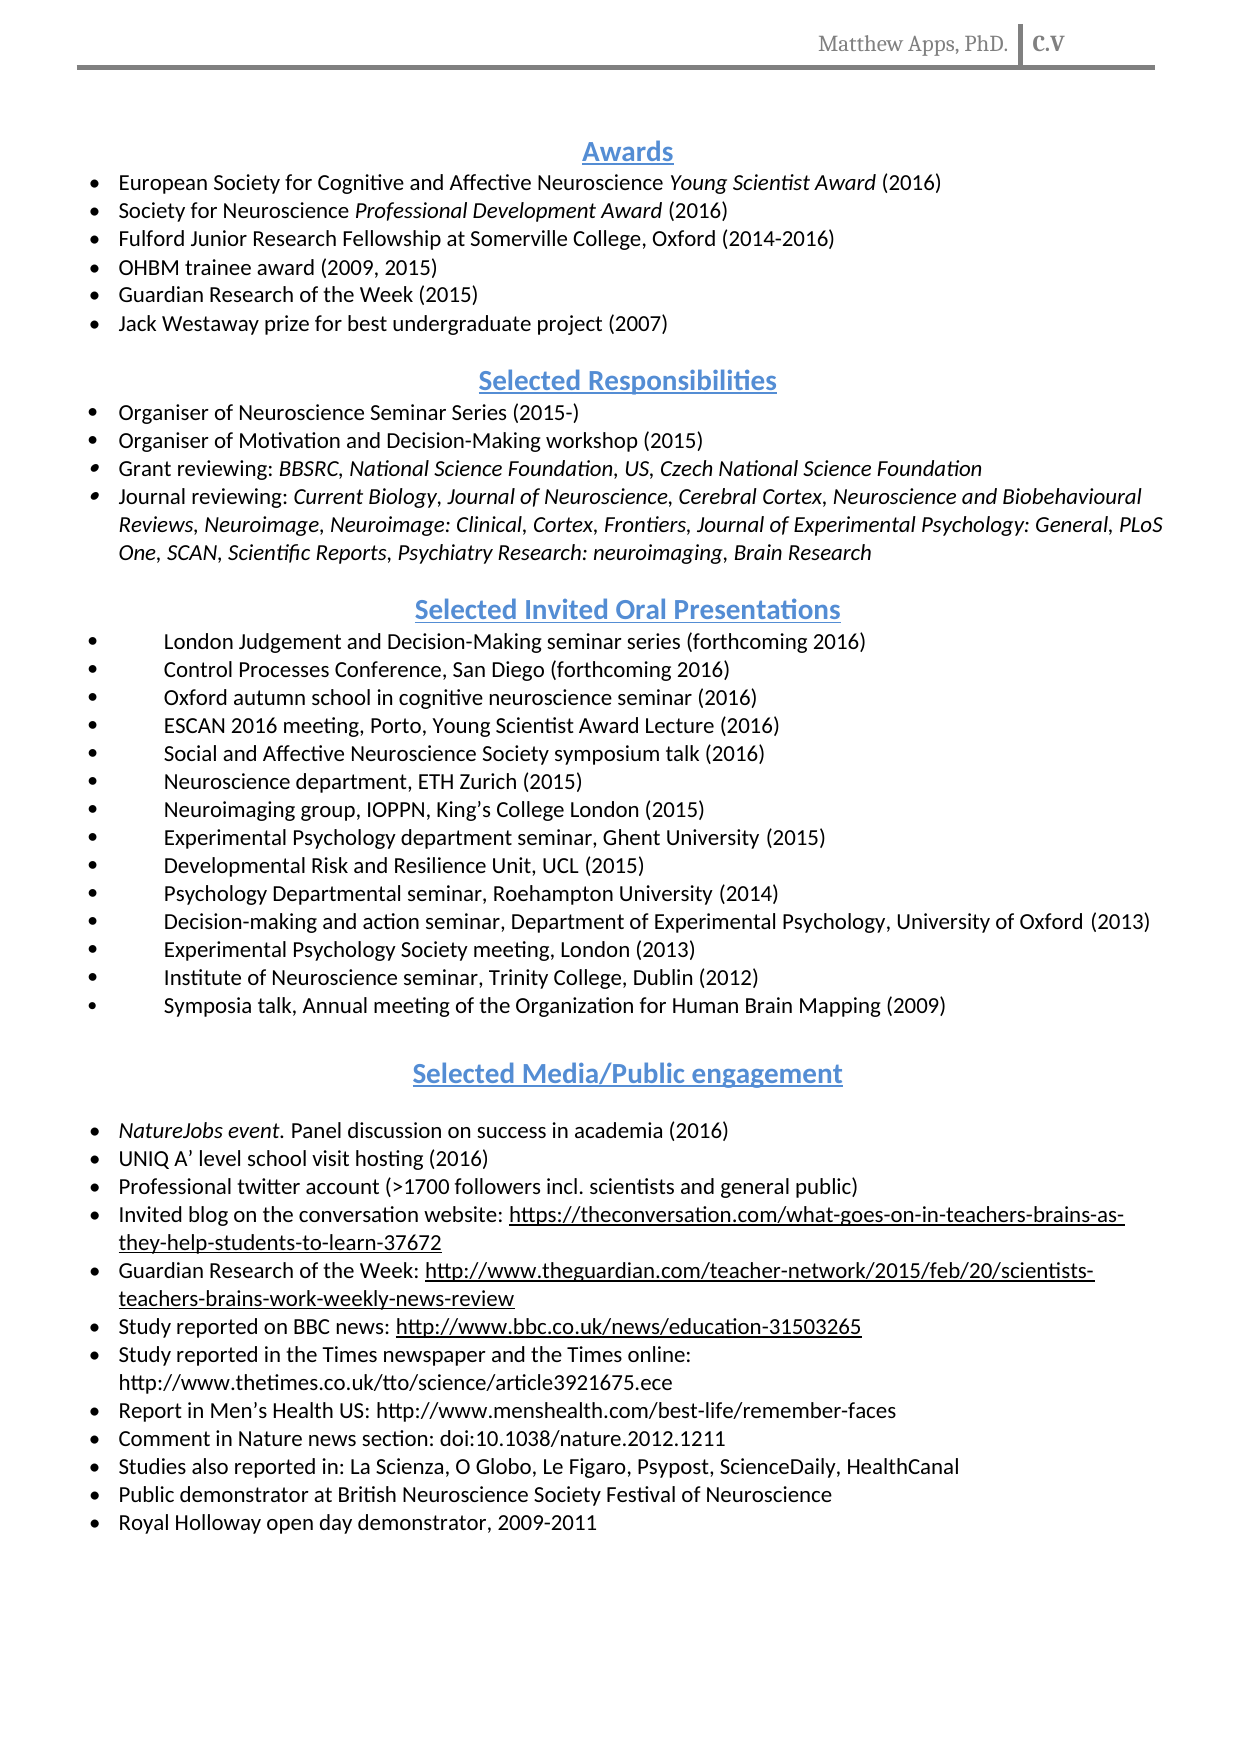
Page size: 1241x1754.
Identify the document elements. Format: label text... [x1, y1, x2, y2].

list Experimental Psychology Society meeting, London (2013) [89, 935, 1167, 963]
list Grant reviewing: BBSRC, National Science Foundation, US, Czech National Science Foundation [89, 454, 1167, 482]
list Society for Neuroscience Professional Development Award (2016) [89, 197, 1167, 224]
list Institute of Neuroscience seminar, Trinity College, Dublin (2012) [89, 963, 1167, 991]
list Journal reviewing: Current Biology, Journal of Neuroscience, Cerebral Cortex, Neuroscience and Biobehavioural Reviews, Neuroimage, Neuroimage: Clinical, Cortex, Frontiers, Journal of Experimental Psychology: General, PLoS One, SCAN, Scientific Reports, Psychiatry Research: neuroimaging, Brain Research [89, 482, 1167, 566]
text Selected Invited Oral Presentations [89, 591, 1167, 627]
list UNIQ A’ level school visit hosting (2016) [89, 1144, 1167, 1172]
list Report in Men’s Health US: http://www.menshealth.com/best-life/remember-faces [89, 1396, 1167, 1424]
list Organiser of Neuroscience Seminar Series (2015-) [89, 398, 1167, 426]
list Organiser of Motivation and Decision-Making workshop (2015) [89, 426, 1167, 454]
list Fulford Junior Research Fellowship at Somerville College, Oxford (2014-2016) [89, 224, 1167, 253]
list Experimental Psychology department seminar, Ghent University (2015) [89, 823, 1167, 851]
list European Society for Cognitive and Affective Neuroscience Young Scientist Award (2016) [89, 168, 1167, 197]
list London Judgement and Decision-Making seminar series (forthcoming 2016) [89, 627, 1167, 655]
list Developmental Risk and Resilience Unit, UCL (2015) [89, 851, 1167, 879]
list Public demonstrator at British Neuroscience Society Festival of Neuroscience [89, 1480, 1167, 1508]
list Guardian Research of the Week (2015) [89, 281, 1167, 309]
list Professional twitter account (>1700 followers incl. scientists and general public) [89, 1172, 1167, 1200]
list NatureJobs event. Panel discussion on success in academia (2016) [89, 1116, 1167, 1144]
list Study reported on BBC news: http://www.bbc.co.uk/news/education-31503265 [89, 1312, 1167, 1340]
text Awards [89, 133, 1167, 168]
list Neuroscience department, ETH Zurich (2015) [89, 767, 1167, 795]
text Selected Responsibilities [89, 362, 1167, 398]
list Guardian Research of the Week: http://www.theguardian.com/teacher-network/2015/feb/20/scientists-teachers-brains-work-weekly-news-review [89, 1256, 1167, 1312]
list OHBM trainee award (2009, 2015) [89, 253, 1167, 281]
text Selected Media/Public engagement [89, 1055, 1167, 1090]
list Control Processes Conference, San Diego (forthcoming 2016) [89, 655, 1167, 683]
list ESCAN 2016 meeting, Porto, Young Scientist Award Lecture (2016) [89, 711, 1167, 739]
list Study reported in the Times newspaper and the Times online: http://www.thetimes.co.uk/tto/science/article3921675.ece [89, 1340, 1167, 1396]
list Oxford autumn school in cognitive neuroscience seminar (2016) [89, 683, 1167, 711]
list Neuroimaging group, IOPPN, King’s College London (2015) [89, 795, 1167, 823]
list Royal Holloway open day demonstrator, 2009-2011 [89, 1508, 1181, 1536]
list Studies also reported in: La Scienza, O Globo, Le Figaro, Psypost, ScienceDaily, HealthCanal [89, 1452, 1167, 1480]
list Decision-making and action seminar, Department of Experimental Psychology, University of Oxford (2013) [89, 907, 1167, 935]
list Psychology Departmental seminar, Roehampton University (2014) [89, 879, 1167, 907]
list Symposia talk, Annual meeting of the Organization for Human Brain Mapping (2009) [89, 991, 1167, 1019]
list Invited blog on the conversation website: https://theconversation.com/what-goes-on-in-teachers-brains-as-they-help-students-to-learn-37672 [89, 1200, 1167, 1256]
list Social and Affective Neuroscience Society symposium talk (2016) [89, 739, 1167, 767]
list Comment in Nature news section: doi:10.1038/nature.2012.1211 [89, 1424, 1167, 1452]
list Jack Westaway prize for best undergraduate project (2007) [89, 309, 1167, 337]
